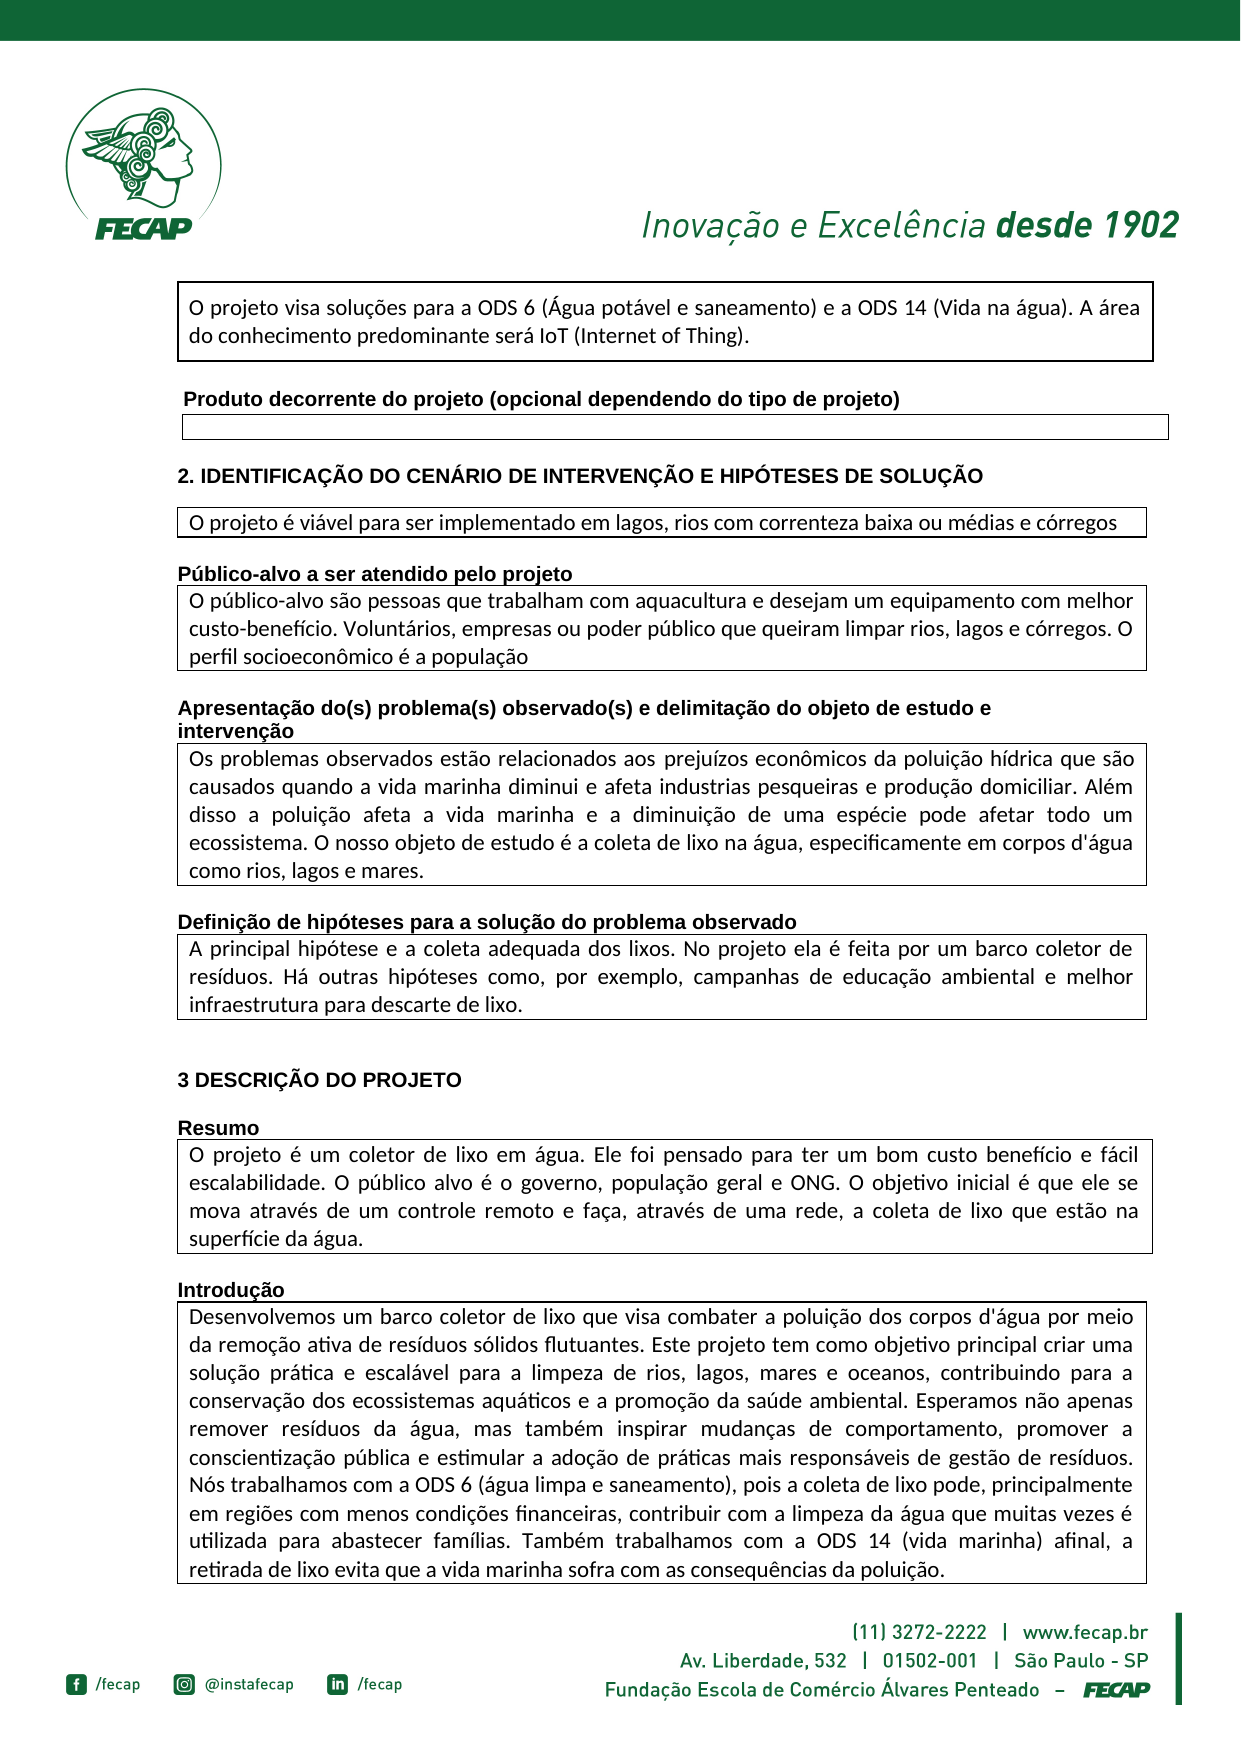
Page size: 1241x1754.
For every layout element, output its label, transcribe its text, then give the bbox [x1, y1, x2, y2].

text Público-alvo a ser atendido pelo projeto [177, 561, 1063, 585]
picture [0, 0, 1241, 1754]
text 3 DESCRIÇÃO DO PROJETO [177, 1067, 1063, 1091]
table_header Desenvolvemos um barco coletor de lixo que visa combater a poluição dos corpos d'água por meio da remoção ativa de resíduos sólidos flutuantes. Este projeto tem como objetivo principal criar uma solução prática e escalável para a limpeza de rios, lagos, mares e oceanos, contribuindo para a conservação dos ecossistemas aquáticos e a promoção da saúde ambiental. Esperamos não apenas remover resíduos da água, mas também inspirar mudanças de comportamento, promover a conscientização pública e estimular a adoção de práticas mais responsáveis de gestão de resíduos. Nós trabalhamos com a ODS 6 (água limpa e saneamento), pois a coleta de lixo pode, principalmente em regiões com menos condições financeiras, contribuir com a limpeza da água que muitas vezes é utilizada para abastecer famílias. Também trabalhamos com a ODS 14 (vida marinha) afinal, a retirada de lixo evita que a vida marinha sofra com as consequências da poluição. [178, 1303, 1146, 1583]
table_header O projeto é viável para ser implementado em lagos, rios com correnteza baixa ou médias e córregos [178, 508, 1146, 536]
table_header O projeto visa soluções para a ODS 6 (Água potável e saneamento) e a ODS 14 (Vida na água). A área do conhecimento predominante será IoT (Internet of Thing). [179, 283, 1152, 359]
table_header O projeto é um coletor de lixo em água. Ele foi pensado para ter um bom custo benefício e fácil escalabilidade. O público alvo é o governo, população geral e ONG. O objetivo inicial é que ele se mova através de um controle remoto e faça, através de uma rede, a coleta de lixo que estão na superfície da água. [178, 1140, 1152, 1252]
text Apresentação do(s) problema(s) observado(s) e delimitação do objeto de estudo e intervenção [177, 695, 1063, 743]
text Introdução [177, 1277, 1063, 1301]
table_header O público-alvo são pessoas que trabalham com aquacultura e desejam um equipamento com melhor custo-benefício. Voluntários, empresas ou poder público que queiram limpar rios, lagos e córregos. O perfil socioeconômico é a população [178, 586, 1146, 670]
text Definição de hipóteses para a solução do problema observado [177, 909, 1063, 933]
table_header A principal hipótese e a coleta adequada dos lixos. No projeto ela é feita por um barco coletor de resíduos. Há outras hipóteses como, por exemplo, campanhas de educação ambiental e melhor infraestrutura para descarte de lixo. [178, 935, 1146, 1018]
table_header [183, 415, 1168, 439]
text 2. IDENTIFICAÇÃO DO CENÁRIO DE INTERVENÇÃO E HIPÓTESES DE SOLUÇÃO [177, 464, 1063, 488]
text Produto decorrente do projeto (opcional dependendo do tipo de projeto) [177, 387, 1063, 411]
table_header Os problemas observados estão relacionados aos prejuízos econômicos da poluição hídrica que são causados quando a vida marinha diminui e afeta industrias pesqueiras e produção domiciliar. Além disso a poluição afeta a vida marinha e a diminuição de uma espécie pode afetar todo um ecossistema. O nosso objeto de estudo é a coleta de lixo na água, especificamente em corpos d'água como rios, lagos e mares. [178, 744, 1146, 884]
text Resumo [177, 1115, 1063, 1139]
